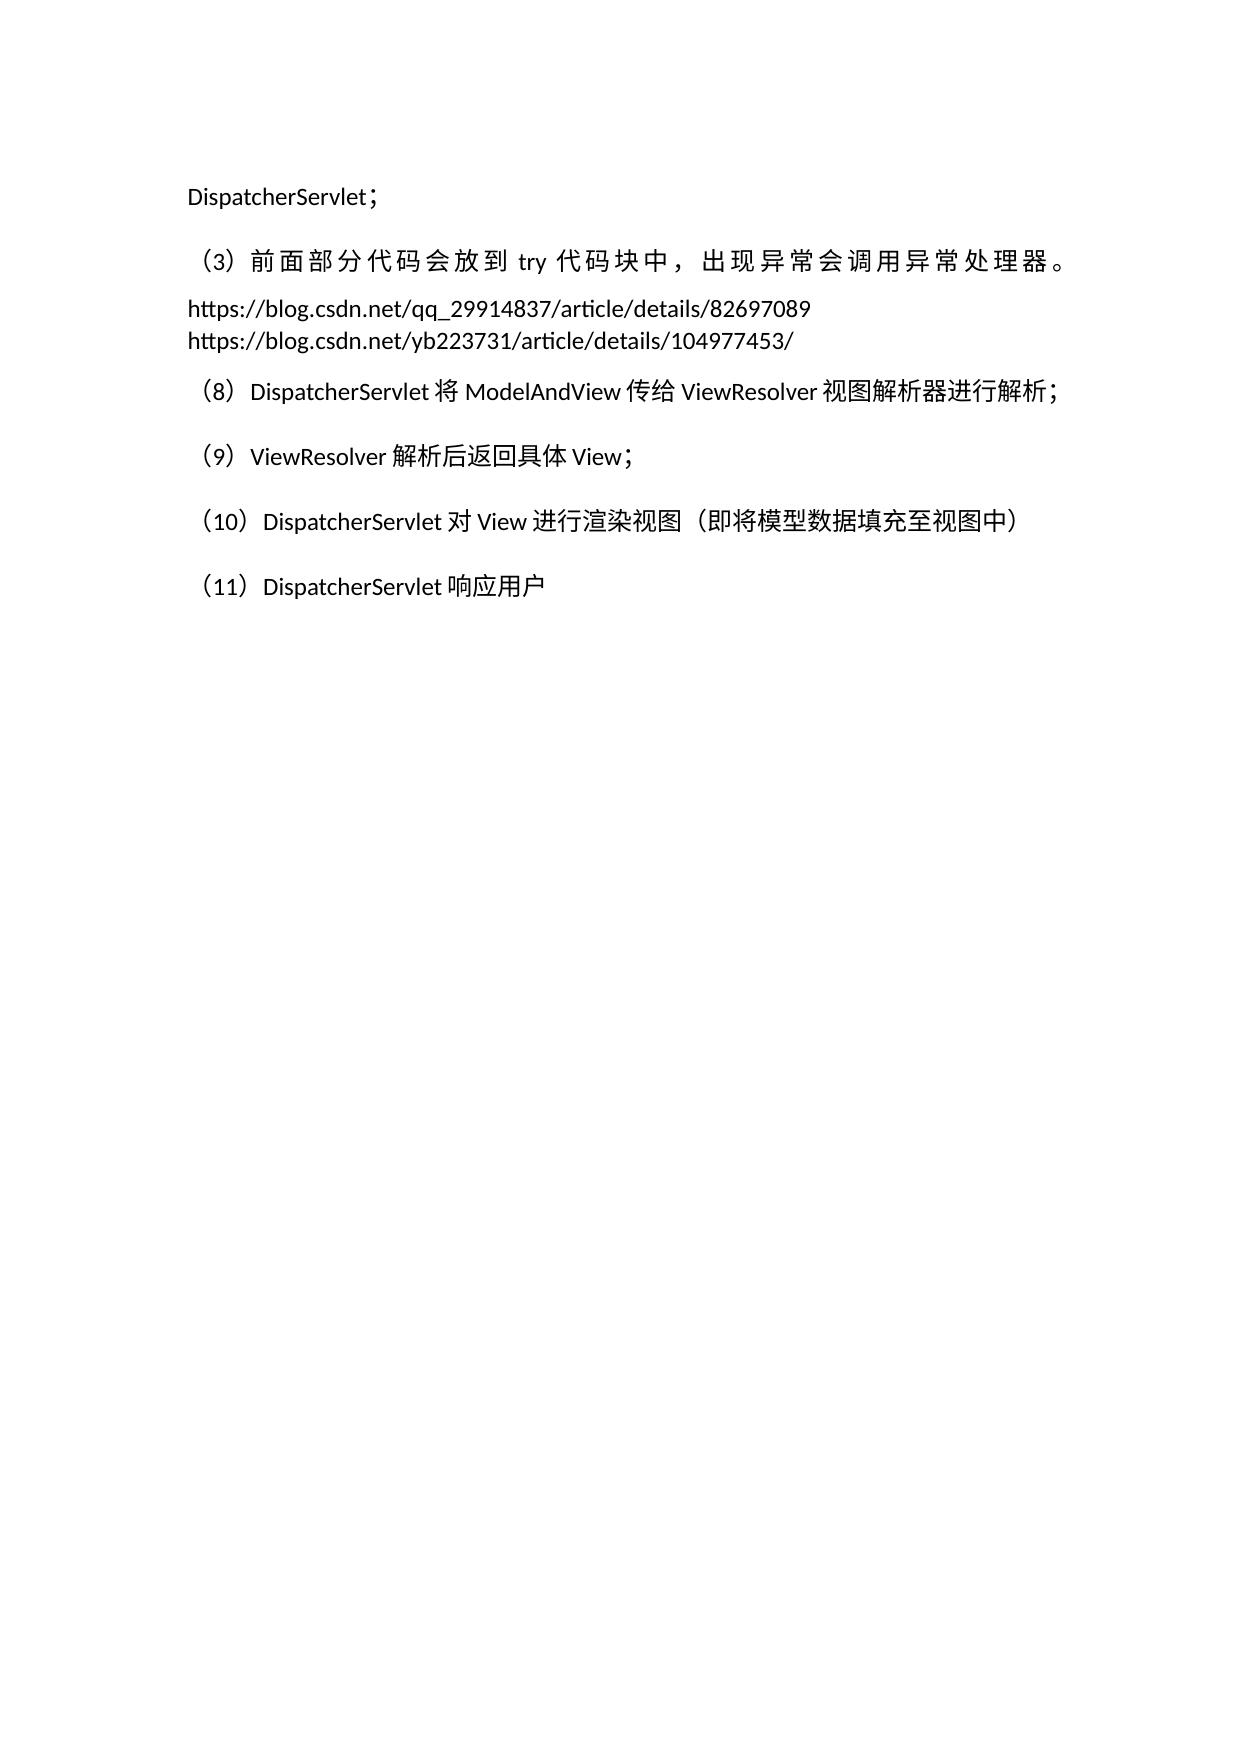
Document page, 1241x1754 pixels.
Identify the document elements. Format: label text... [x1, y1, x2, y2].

list https://blog.csdn.net/yb223731/article/details/104977453/ （8）DispatcherServlet将ModelAndView传给ViewResolver视图解析器进行解析； （9）ViewResolver解析后返回具体View； （10）DispatcherServlet对View进行渲染视图（即将模型数据填充至视图中） （11）DispatcherServlet响应用户 [187, 324, 1053, 617]
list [187, 162, 1053, 227]
list 前面部分代码会放到try代码块中，出现异常会调用异常处理器。https://blog.csdn.net/qq_29914837/article/details/82697089 [187, 227, 1053, 324]
